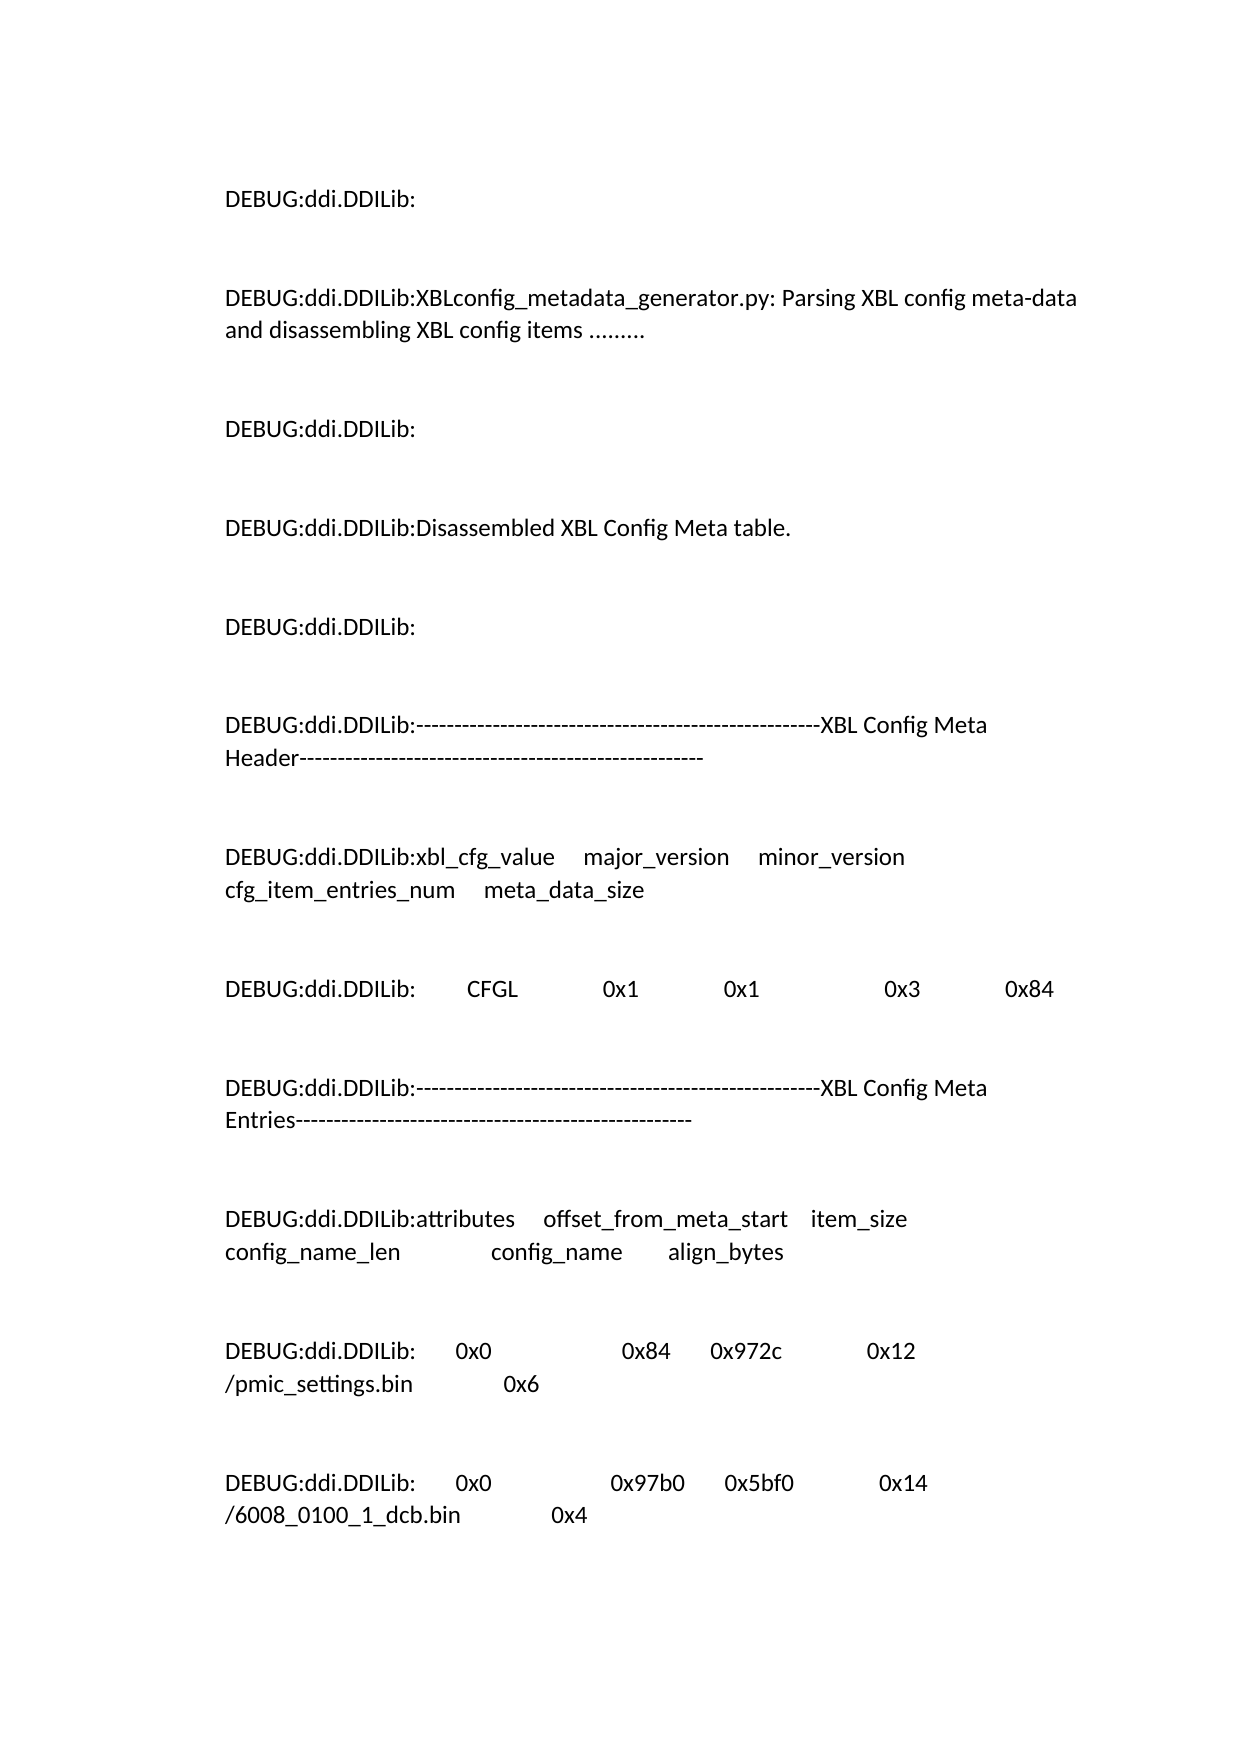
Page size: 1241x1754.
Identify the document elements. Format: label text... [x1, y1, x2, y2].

list DEBUG:ddi.DDILib: CFGL 0x1 0x1 0x3 0x84 [225, 973, 1090, 1003]
list DEBUG:ddi.DDILib:xbl_cfg_value major_version minor_version cfg_item_entries_num meta_data_size [225, 841, 1090, 905]
list DEBUG:ddi.DDILib: [225, 413, 1090, 444]
list DEBUG:ddi.DDILib:Disassembled XBL Config Meta table. [225, 512, 1090, 543]
list DEBUG:ddi.DDILib: [225, 183, 1090, 213]
list DEBUG:ddi.DDILib:-----------------------------------------------------XBL Config Meta Header----------------------------------------------------- [225, 709, 1090, 773]
list DEBUG:ddi.DDILib:attributes offset_from_meta_start item_size config_name_len config_name align_bytes [225, 1203, 1090, 1267]
list DEBUG:ddi.DDILib: 0x0 0x97b0 0x5bf0 0x14 /6008_0100_1_dcb.bin 0x4 [225, 1467, 1090, 1530]
list DEBUG:ddi.DDILib: [225, 611, 1090, 641]
list DEBUG:ddi.DDILib: 0x0 0x84 0x972c 0x12 /pmic_settings.bin 0x6 [225, 1335, 1090, 1398]
list DEBUG:ddi.DDILib:XBLconfig_metadata_generator.py: Parsing XBL config meta-data and disassembling XBL config items ......... [225, 282, 1090, 345]
list DEBUG:ddi.DDILib:-----------------------------------------------------XBL Config Meta Entries---------------------------------------------------- [225, 1072, 1090, 1135]
